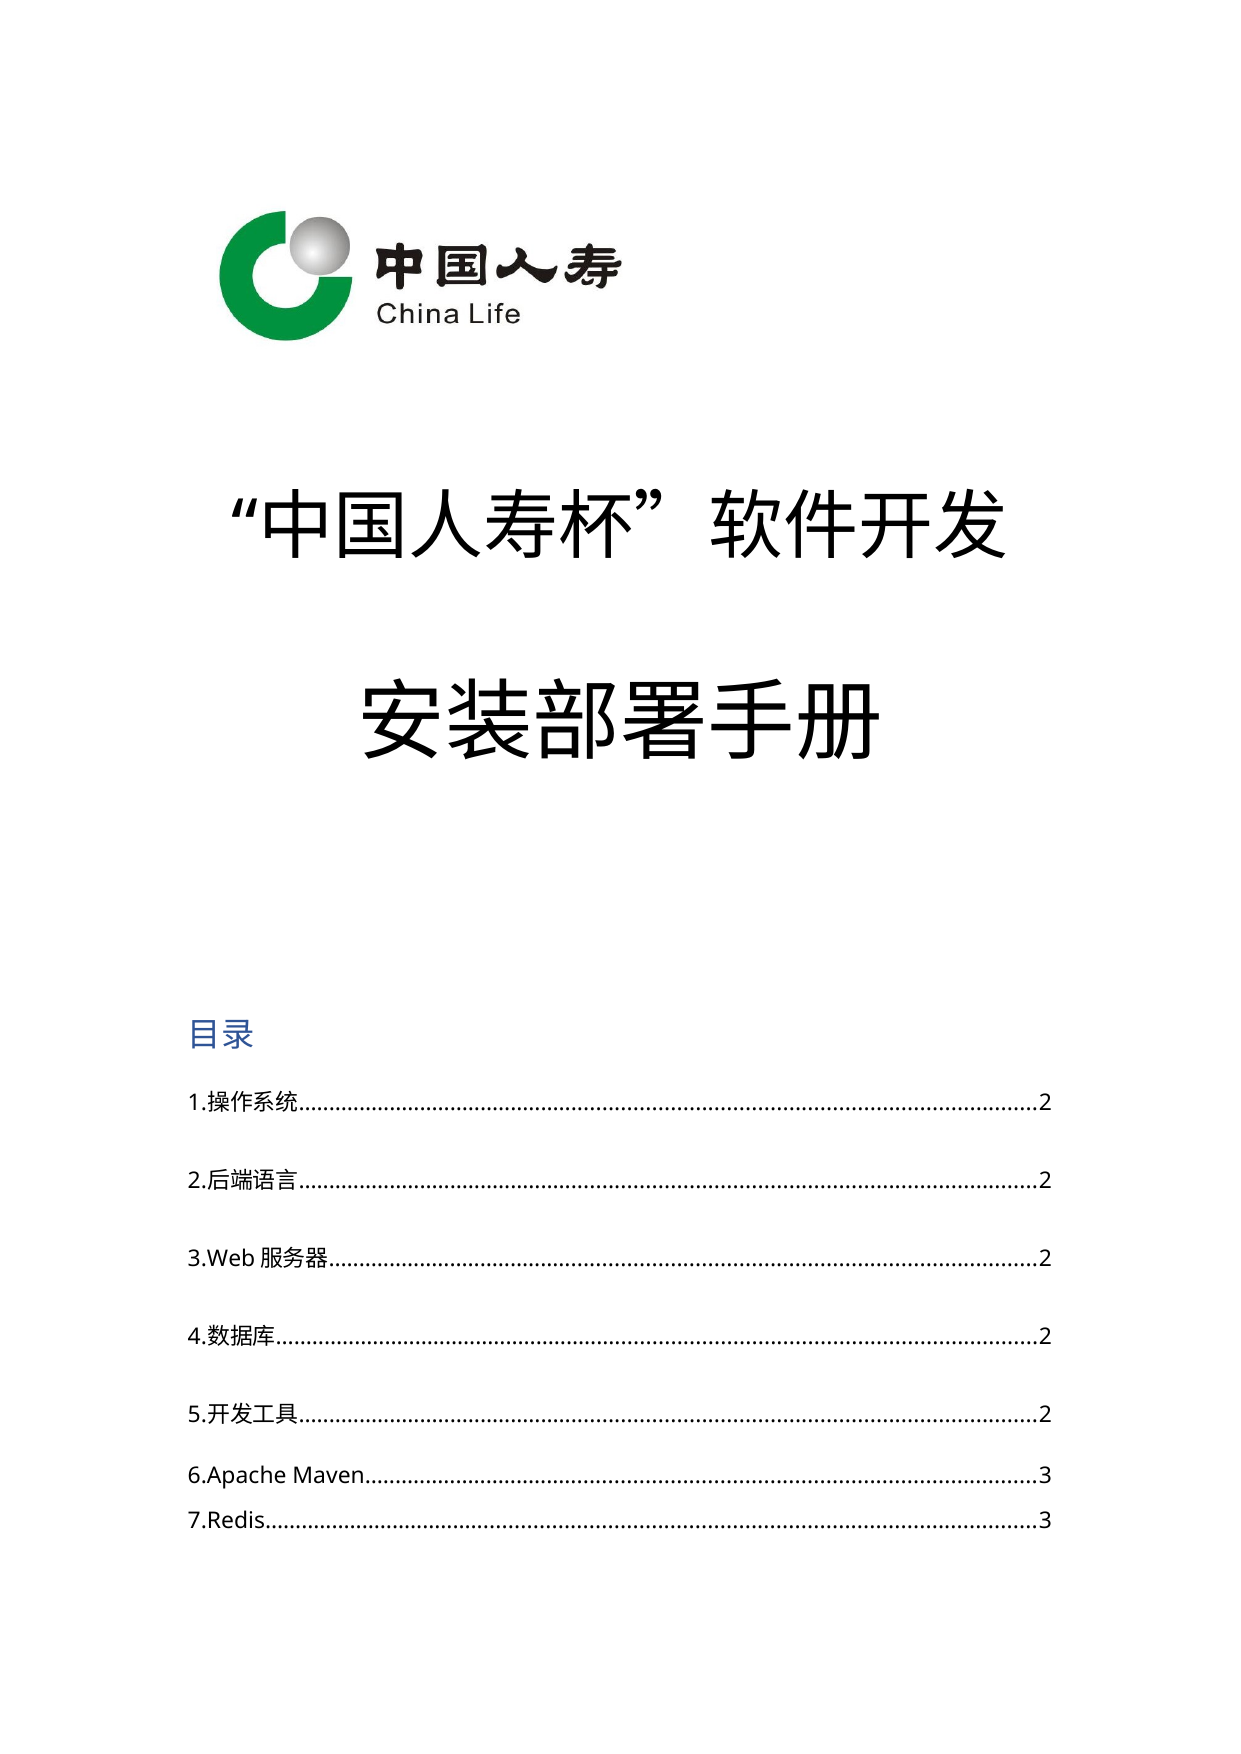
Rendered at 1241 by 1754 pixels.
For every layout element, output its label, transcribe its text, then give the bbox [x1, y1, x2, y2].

picture [187, 194, 652, 354]
text 安装部署手册 [187, 649, 1053, 779]
text “中国人寿杯”软件开发 [187, 454, 1053, 584]
